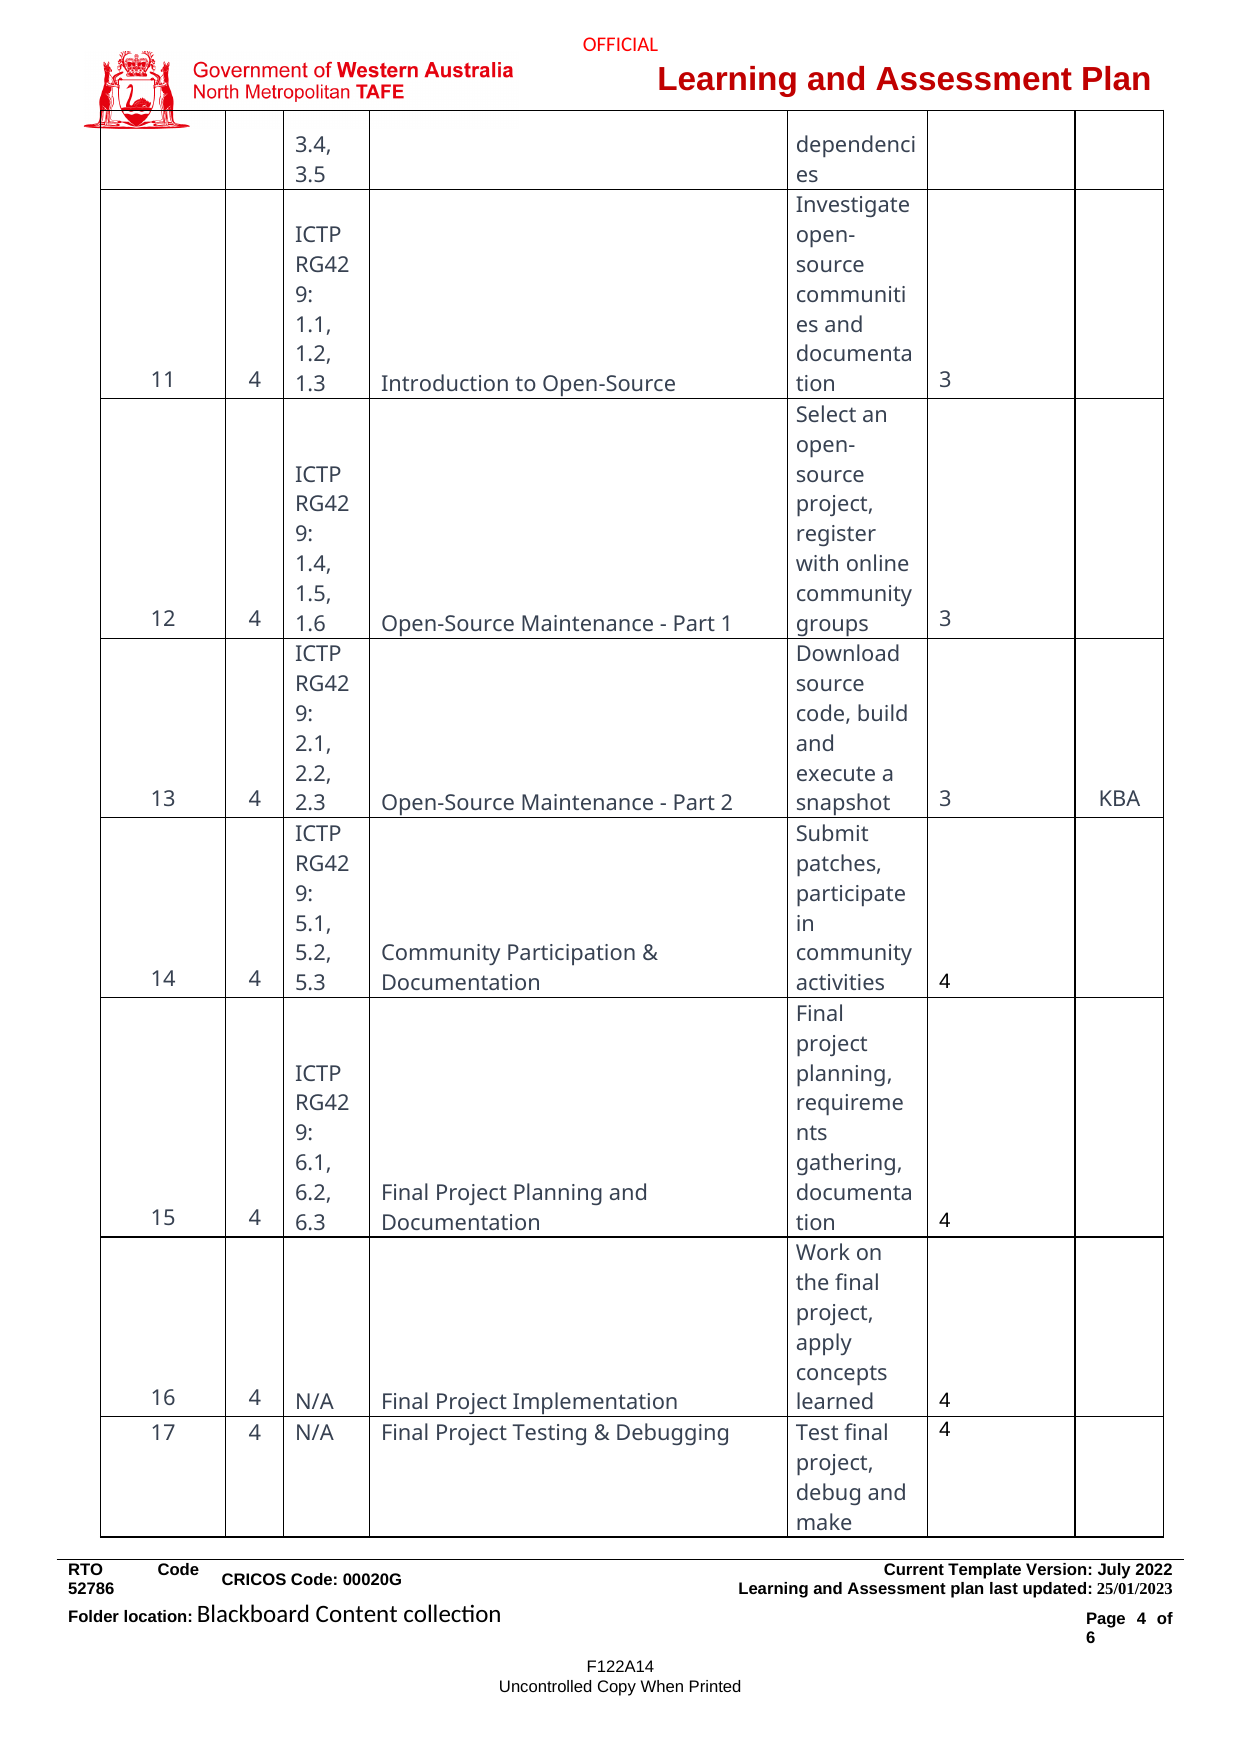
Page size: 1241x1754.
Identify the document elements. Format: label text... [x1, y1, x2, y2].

table_cell 4 [928, 818, 1074, 997]
table_cell 3 [928, 399, 1074, 637]
table_cell [1076, 818, 1163, 997]
table_cell Select an open-source project, register with online community groups [788, 399, 927, 637]
table_cell Open-Source Maintenance - Part 2 [370, 639, 787, 817]
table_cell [788, 111, 927, 188]
table_cell 4 [226, 818, 283, 997]
table_cell N/A [284, 1417, 369, 1536]
table_cell 13 [101, 639, 225, 817]
table_cell [1076, 399, 1163, 637]
table_cell [1076, 998, 1163, 1236]
table_cell 10 [101, 111, 225, 188]
picture [83, 51, 519, 129]
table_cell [370, 1417, 787, 1536]
table_cell 4 [928, 998, 1074, 1236]
table_cell ICTPRG429: 2.1, 2.2, 2.3 [284, 639, 369, 817]
table_cell 3 [928, 111, 1074, 188]
table_cell [1076, 111, 1163, 188]
table_cell 3 [928, 190, 1074, 398]
table_cell Submit patches, participate in community activities [788, 818, 927, 997]
table_cell Final Project Implementation [370, 1238, 787, 1416]
table_cell 4 [928, 1417, 1074, 1536]
table_cell [1076, 1417, 1163, 1536]
table_cell ICTPRG429: 6.1, 6.2, 6.3 [284, 998, 369, 1236]
table_cell Community Participation & Documentation [370, 818, 787, 997]
table_cell 4 [928, 1238, 1074, 1416]
table_cell 15 [101, 998, 225, 1236]
table_cell ICTPRG429: 1.4, 1.5, 1.6 [284, 399, 369, 637]
table_cell ICTPRG429: 5.1, 5.2, 5.3 [284, 818, 369, 997]
table_cell Final project planning, requirements gathering, documentation [788, 998, 927, 1236]
table_cell [1076, 190, 1163, 398]
table_cell 16 [101, 1238, 225, 1416]
table_cell Investigate open-source communities and documentation [788, 190, 927, 398]
table_cell Introduction to Open-Source [370, 190, 787, 398]
table_cell 17 [101, 1417, 225, 1536]
table_cell Open-Source Maintenance - Part 1 [370, 399, 787, 637]
table_cell 4 [226, 1417, 283, 1536]
table_cell 4 [226, 399, 283, 637]
table_cell Download source code, build and execute a snapshot [788, 639, 927, 817]
table_cell 4 [226, 998, 283, 1236]
table_cell 4 [226, 111, 283, 188]
table_cell 12 [101, 399, 225, 637]
table_cell 4 [226, 639, 283, 817]
table_cell N/A [284, 1238, 369, 1416]
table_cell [370, 111, 787, 188]
table_cell KBA [1076, 639, 1163, 817]
table_cell Final Project Planning and Documentation [370, 998, 787, 1236]
table_cell 4 [226, 190, 283, 398]
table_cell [284, 111, 369, 188]
table_cell [1076, 1238, 1163, 1416]
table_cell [788, 1417, 927, 1536]
table_cell 4 [226, 1238, 283, 1416]
table_cell ICTPRG429: 1.1, 1.2, 1.3 [284, 190, 369, 398]
table_cell Work on the final project, apply concepts learned [788, 1238, 927, 1416]
table_cell 3 [928, 639, 1074, 817]
table_cell 11 [101, 190, 225, 398]
table_cell 14 [101, 818, 225, 997]
